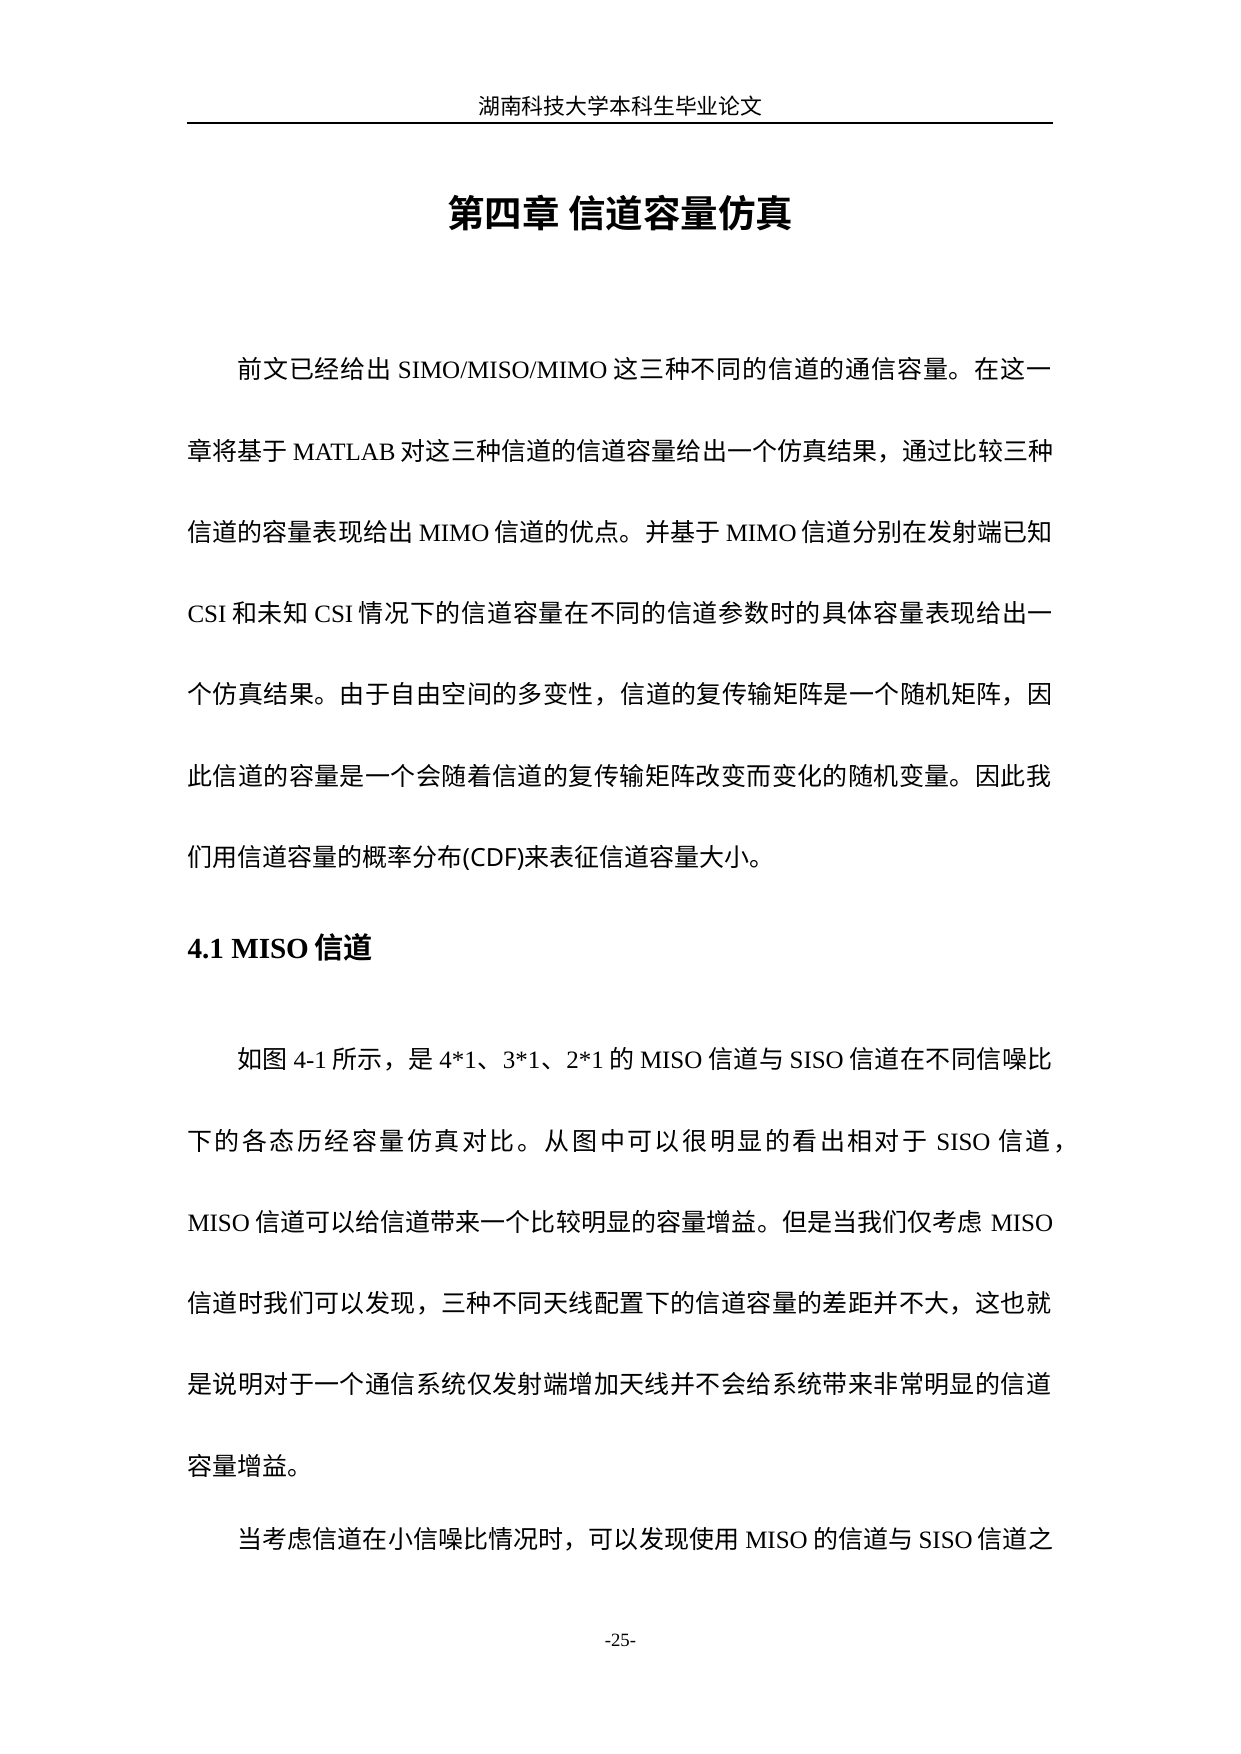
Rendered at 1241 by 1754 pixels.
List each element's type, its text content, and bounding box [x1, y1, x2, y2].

subtitle 4.1 MISO信道 [187, 913, 1053, 978]
text 如图4-1所示，是4*1、3*1、2*1的MISO信道与SISO信道在不同信噪比下的各态历经容量仿真对比。从图中可以很明显的看出相对于SISO信道，MISO信道可以给信道带来一个比较明显的容量增益。但是当我们仅考虑MISO信道时我们可以发现，三种不同天线配置下的信道容量的差距并不大，这也就是说明对于一个通信系统仅发射端增加天线并不会给系统带来非常明显的信道容量增益。 [187, 1025, 1053, 1497]
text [187, 1506, 1053, 1571]
subtitle 第四章 信道容量仿真 [187, 178, 1053, 243]
text 前文已经给出SIMO/MISO/MIMO这三种不同的信道的通信容量。在这一章将基于MATLAB对这三种信道的信道容量给出一个仿真结果，通过比较三种信道的容量表现给出MIMO信道的优点。并基于MIMO信道分别在发射端已知CSI和未知CSI情况下的信道容量在不同的信道参数时的具体容量表现给出一个仿真结果。由于自由空间的多变性，信道的复传输矩阵是一个随机矩阵，因此信道的容量是一个会随着信道的复传输矩阵改变而变化的随机变量。因此我们用信道容量的概率分布(CDF)来表征信道容量大小。 [187, 335, 1053, 888]
